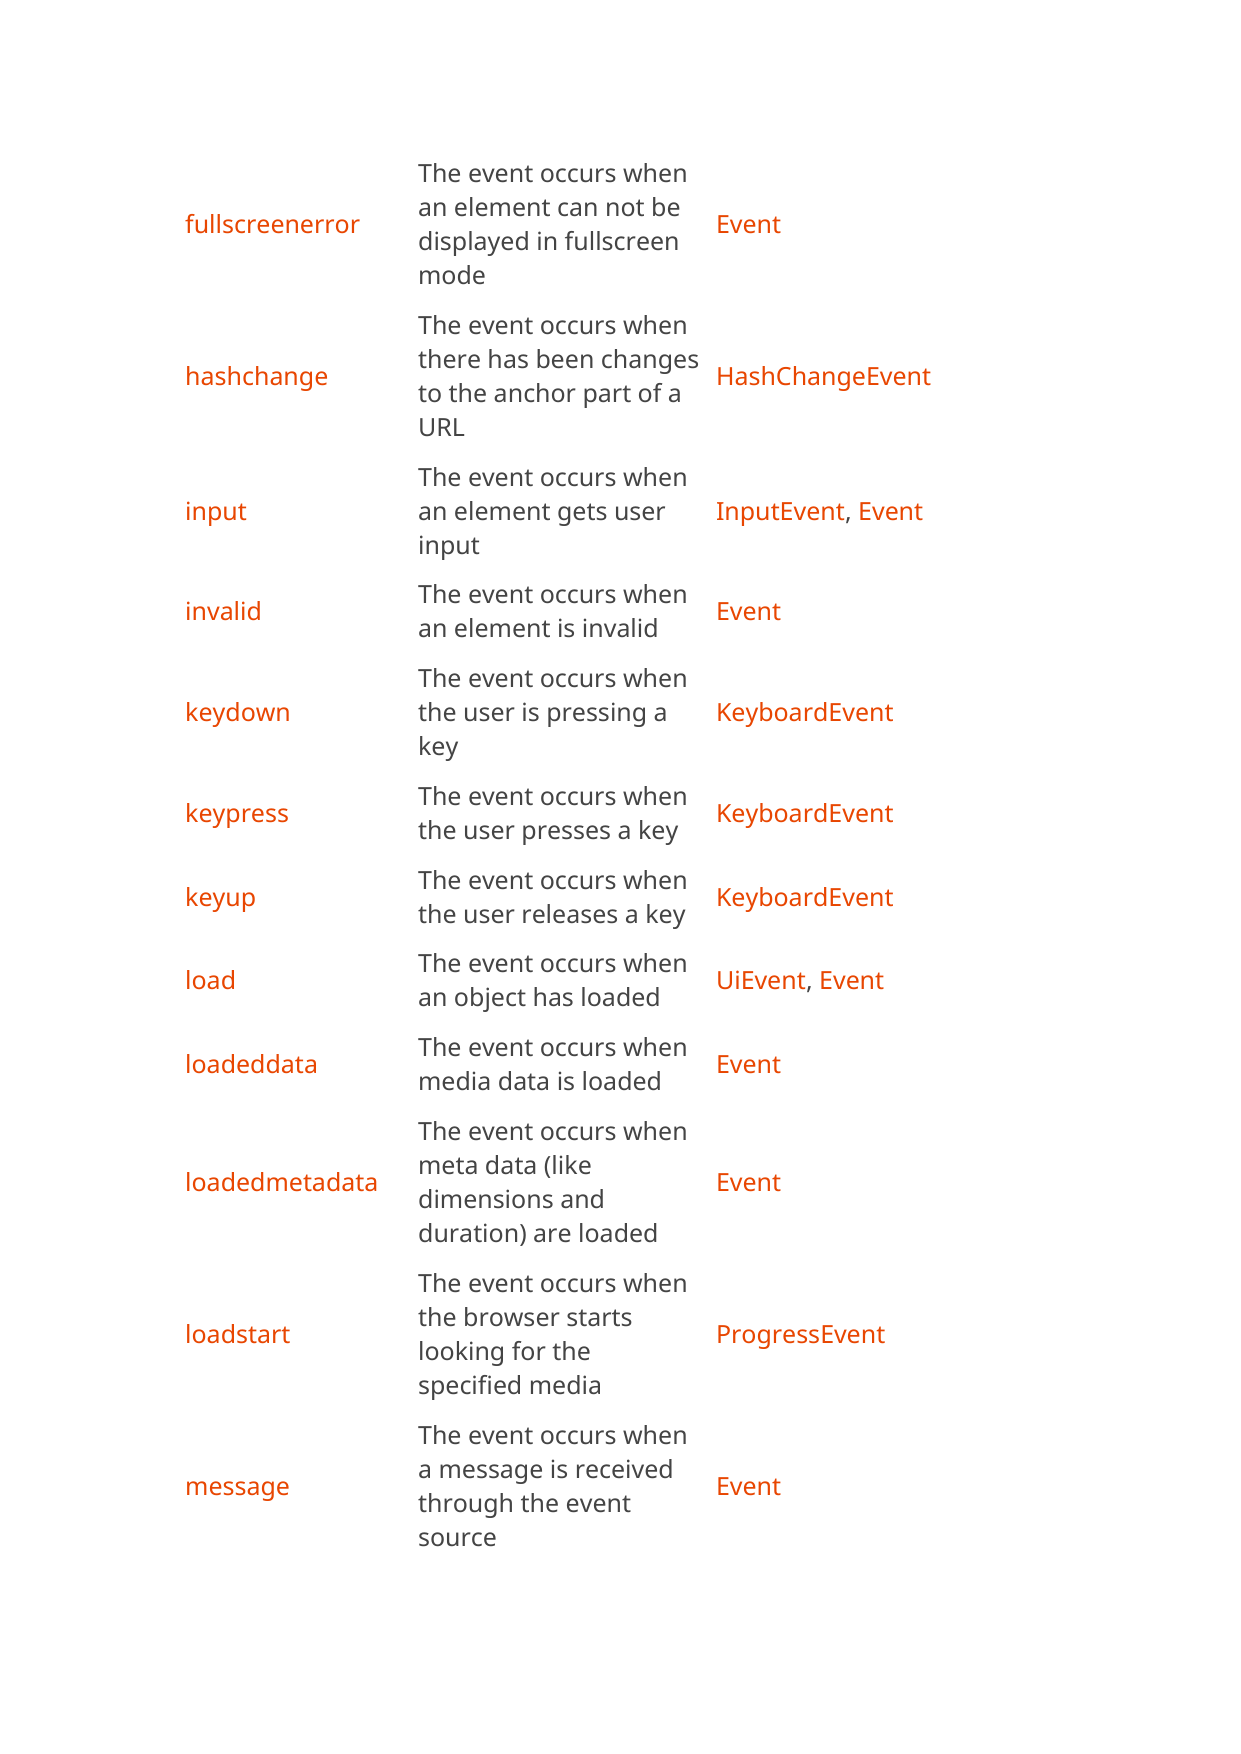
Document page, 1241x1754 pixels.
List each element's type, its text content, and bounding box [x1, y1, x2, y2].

table_cell loadedmetadata [177, 1106, 410, 1258]
table_cell The event occurs when the user presses a key [410, 771, 708, 854]
table_cell invalid [177, 569, 410, 653]
table_cell KeyboardEvent [708, 855, 1063, 938]
table_cell The event occurs when the browser starts looking for the specified media [410, 1258, 708, 1409]
table_cell Event [708, 1022, 1063, 1106]
table_cell UiEvent, Event [708, 938, 1063, 1022]
table_cell loadstart [177, 1258, 410, 1409]
table_cell Event [708, 148, 1063, 299]
table_cell Event [708, 569, 1063, 653]
table_cell loadeddata [177, 1022, 410, 1106]
table_cell HashChangeEvent [708, 300, 1063, 451]
table_cell The event occurs when the user releases a key [410, 855, 708, 938]
table_cell input [177, 451, 410, 569]
table_cell KeyboardEvent [708, 653, 1063, 771]
table_cell Event [708, 1410, 1063, 1561]
table_cell The event occurs when an object has loaded [410, 938, 708, 1022]
table_cell fullscreenerror [177, 148, 410, 299]
table_cell The event occurs when an element is invalid [410, 569, 708, 653]
table_cell hashchange [177, 300, 410, 451]
table_cell keyup [177, 855, 410, 938]
table_cell KeyboardEvent [708, 771, 1063, 854]
table_cell The event occurs when meta data (like dimensions and duration) are loaded [410, 1106, 708, 1258]
table_cell keypress [177, 771, 410, 854]
table_cell keydown [177, 653, 410, 771]
table_cell The event occurs when an element can not be displayed in fullscreen mode [410, 148, 708, 299]
table_cell The event occurs when an element gets user input [410, 451, 708, 569]
table_cell load [177, 938, 410, 1022]
table_cell ProgressEvent [708, 1258, 1063, 1409]
table_cell Event [708, 1106, 1063, 1258]
table_cell The event occurs when there has been changes to the anchor part of a URL [410, 300, 708, 451]
table_cell The event occurs when a message is received through the event source [410, 1410, 708, 1561]
table_cell InputEvent, Event [708, 451, 1063, 569]
table_cell message [177, 1410, 410, 1561]
table_cell The event occurs when media data is loaded [410, 1022, 708, 1106]
table_cell The event occurs when the user is pressing a key [410, 653, 708, 771]
